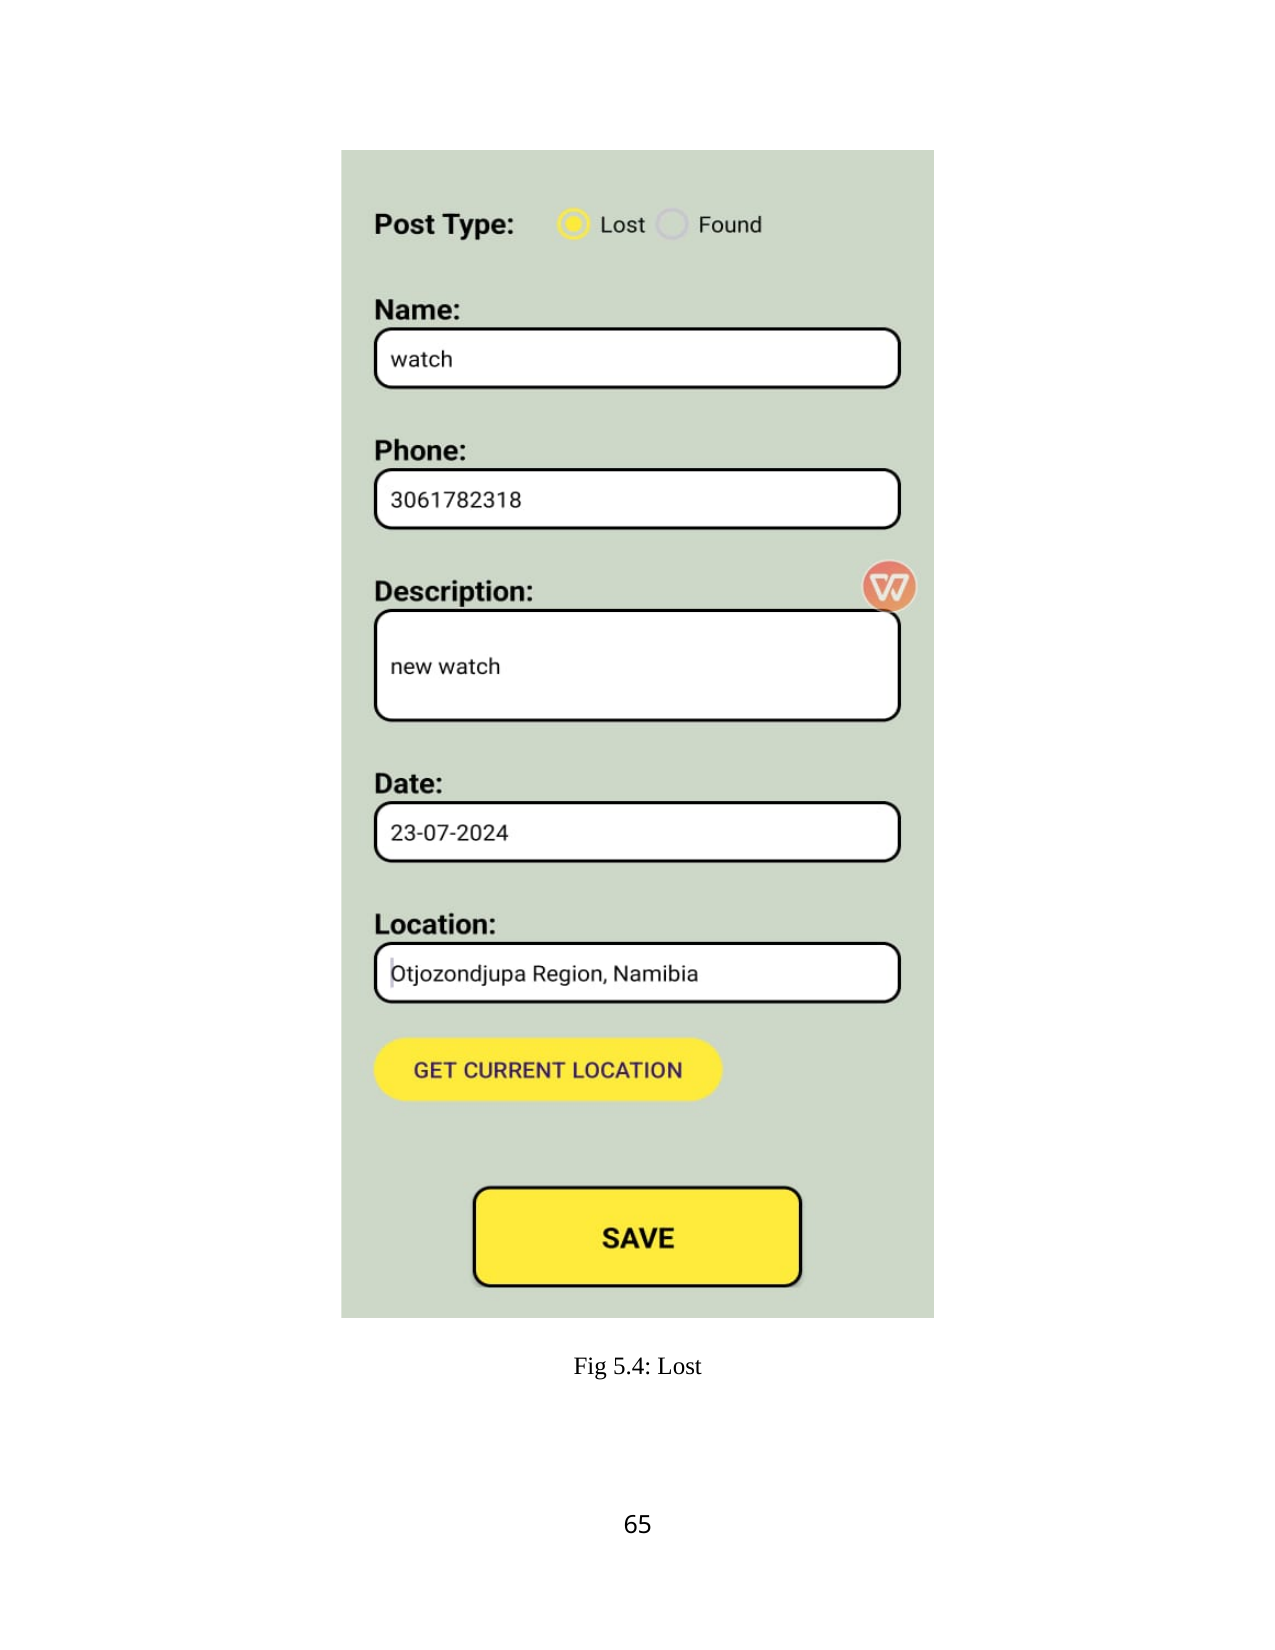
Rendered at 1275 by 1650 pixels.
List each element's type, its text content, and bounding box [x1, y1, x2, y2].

text Fig 5.4: Lost [150, 1351, 1125, 1379]
picture [341, 150, 934, 1318]
